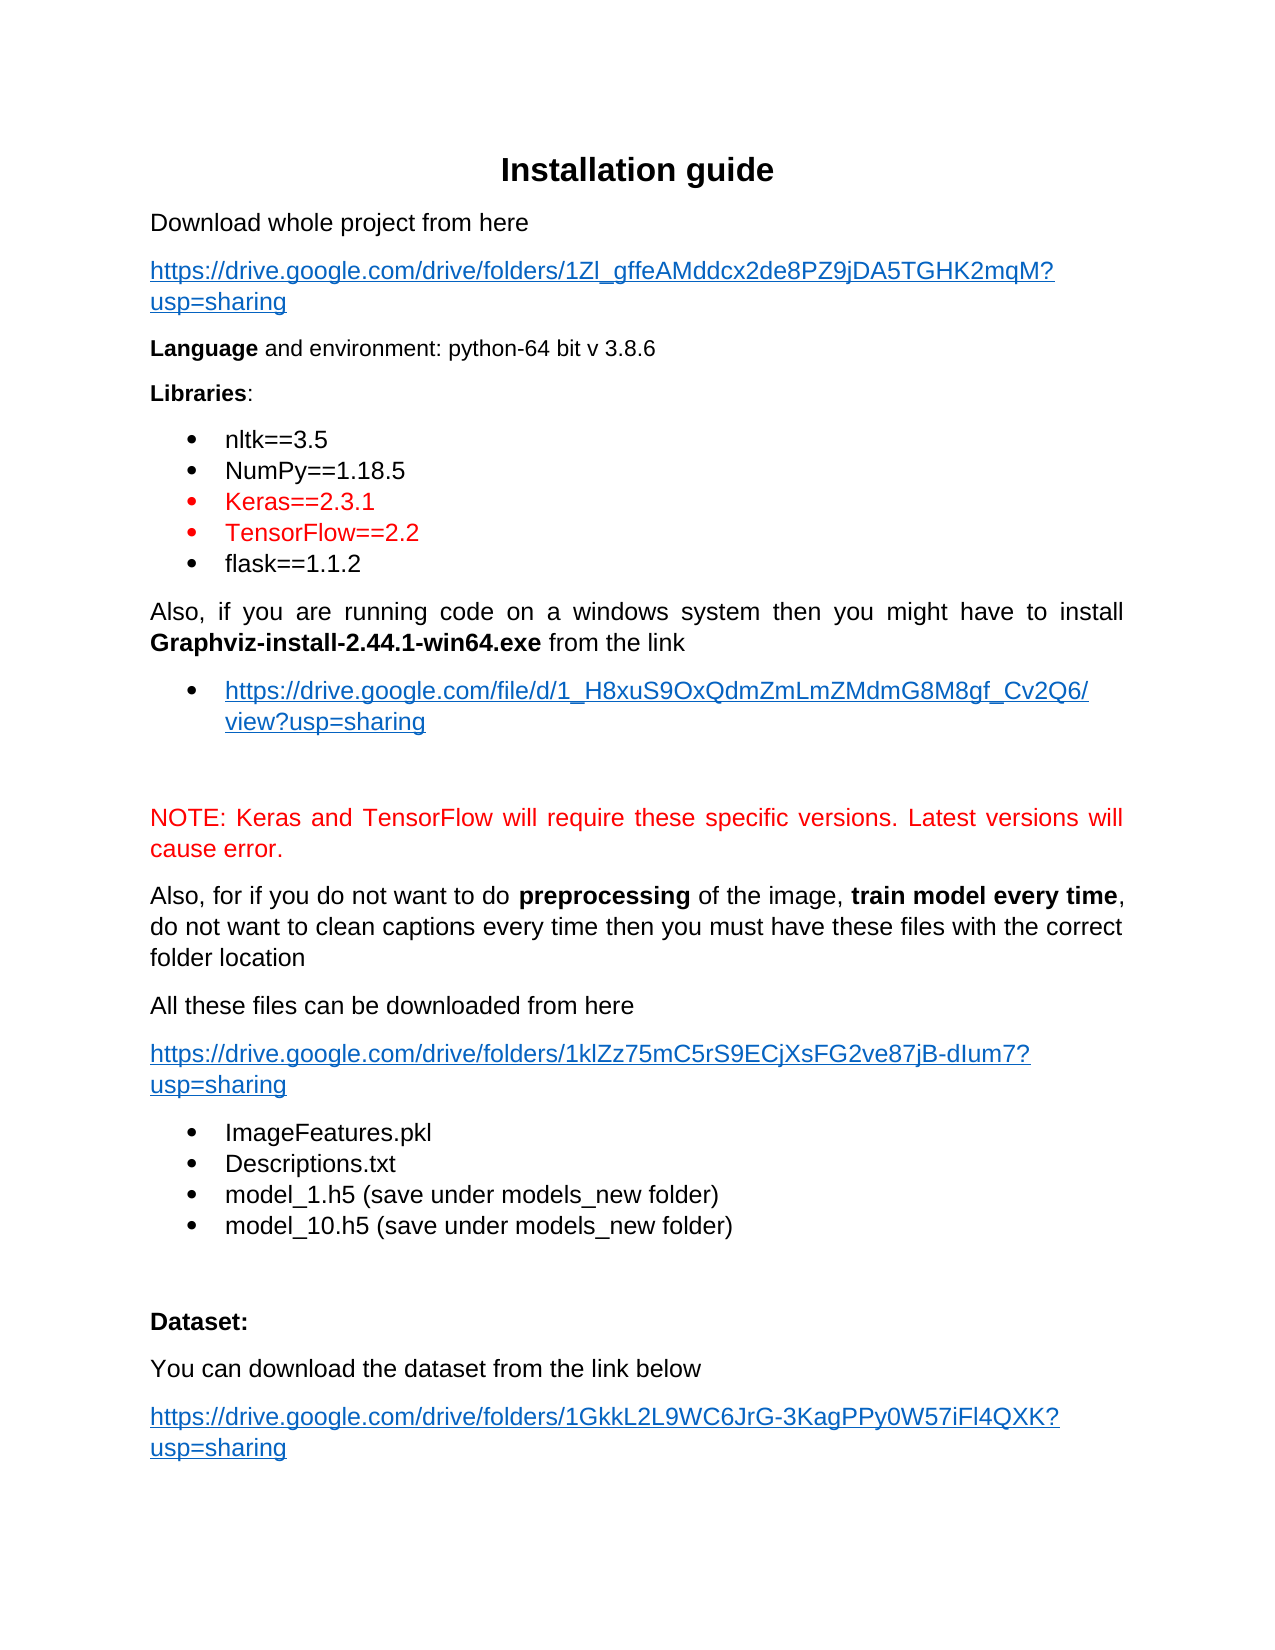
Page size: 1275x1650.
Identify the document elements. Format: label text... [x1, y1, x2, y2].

text https://drive.google.com/drive/folders/1Zl_gffeAMddcx2de8PZ9jDA5TGHK2mqM?usp=sharing [150, 256, 1125, 316]
list nltk==3.5 [187, 425, 1125, 454]
text Also, for if you do not want to do preprocessing of the image, train model every time, do not want to clean captions every time then you must have these files with the correct folder location [150, 881, 1125, 972]
list Descriptions.txt [187, 1149, 1125, 1177]
text Installation guide [150, 150, 1125, 188]
text https://drive.google.com/drive/folders/1GkkL2L9WC6JrG-3KagPPy0W57iFl4QXK?usp=sharing [150, 1402, 1125, 1462]
text Dataset: [150, 1306, 1125, 1335]
text Language and environment: python-64 bit v 3.8.6 [150, 334, 1125, 361]
text https://drive.google.com/drive/folders/1klZz75mC5rS9ECjXsFG2ve87jB-dIum7?usp=sharing [150, 1039, 1125, 1098]
list ImageFeatures.pkl [187, 1117, 1125, 1146]
text All these files can be downloaded from here [150, 991, 1125, 1020]
list TensorFlow==2.2 [187, 518, 1125, 547]
text Also, if you are running code on a windows system then you might have to install Graphviz-install-2.44.1-win64.exe from the link [150, 597, 1125, 657]
text You can download the dataset from the link below [150, 1354, 1125, 1383]
list https://drive.google.com/file/d/1_H8xuS9OxQdmZmLmZMdmG8M8gf_Cv2Q6/view?usp=sharing [187, 676, 1125, 736]
text NOTE: Keras and TensorFlow will require these specific versions. Latest versions will cause error. [150, 802, 1125, 862]
text Download whole project from here [150, 208, 1125, 237]
list NumPy==1.18.5 [187, 456, 1125, 485]
list flask==1.1.2 [187, 549, 1125, 578]
list model_10.h5 (save under models_new folder) [187, 1211, 1125, 1240]
text Libraries: [150, 380, 1125, 406]
list Keras==2.3.1 [187, 487, 1125, 516]
list model_1.h5 (save under models_new folder) [187, 1180, 1125, 1209]
